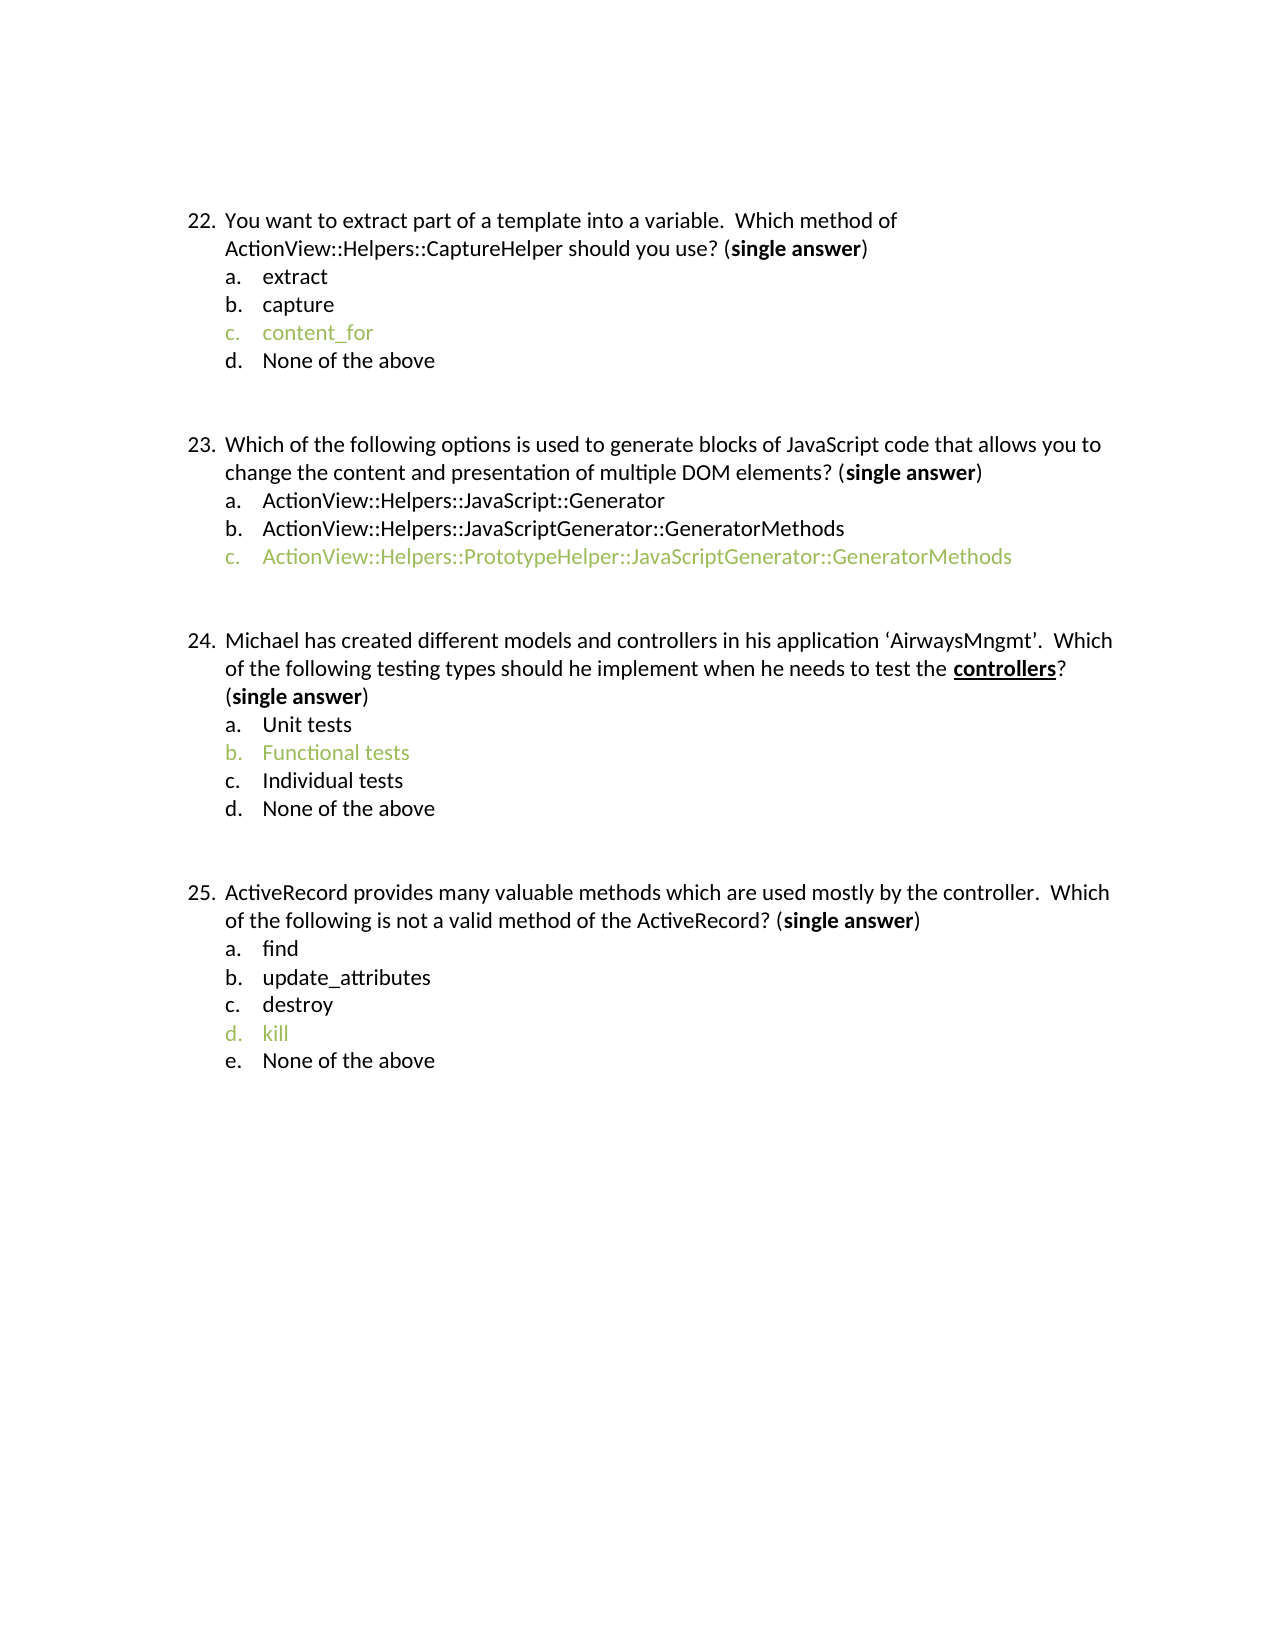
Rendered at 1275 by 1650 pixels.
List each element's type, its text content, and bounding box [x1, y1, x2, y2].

list Which of the following options is used to generate blocks of JavaScript code that allows you to change the content and presentation of multiple DOM elements? (single answer) [187, 430, 1125, 486]
list None of the above [225, 1047, 1125, 1075]
list Unit tests [225, 710, 1125, 738]
list content_for [225, 318, 1125, 346]
list ActionView::Helpers::JavaScript::Generator [225, 486, 1125, 514]
list find [225, 934, 1125, 963]
list ActionView::Helpers::JavaScriptGenerator::GeneratorMethods [225, 514, 1125, 542]
list extract [225, 262, 1125, 290]
list Individual tests [225, 766, 1125, 794]
list ActiveRecord provides many valuable methods which are used mostly by the controller. Which of the following is not a valid method of the ActiveRecord? (single answer) [187, 878, 1125, 934]
list Michael has created different models and controllers in his application ‘AirwaysMngmt’. Which of the following testing types should he implement when he needs to test the controllers? (single answer) [187, 626, 1125, 710]
list Functional tests [225, 738, 1125, 766]
list ActionView::Helpers::PrototypeHelper::JavaScriptGenerator::GeneratorMethods [225, 542, 1125, 570]
list You want to extract part of a template into a variable. Which method of ActionView::Helpers::CaptureHelper should you use? (single answer) [187, 206, 1125, 262]
list None of the above [225, 346, 1125, 374]
list None of the above [225, 794, 1125, 822]
list kill [225, 1019, 1125, 1047]
list update_attributes [225, 963, 1125, 991]
list capture [225, 290, 1125, 318]
list destroy [225, 991, 1125, 1019]
